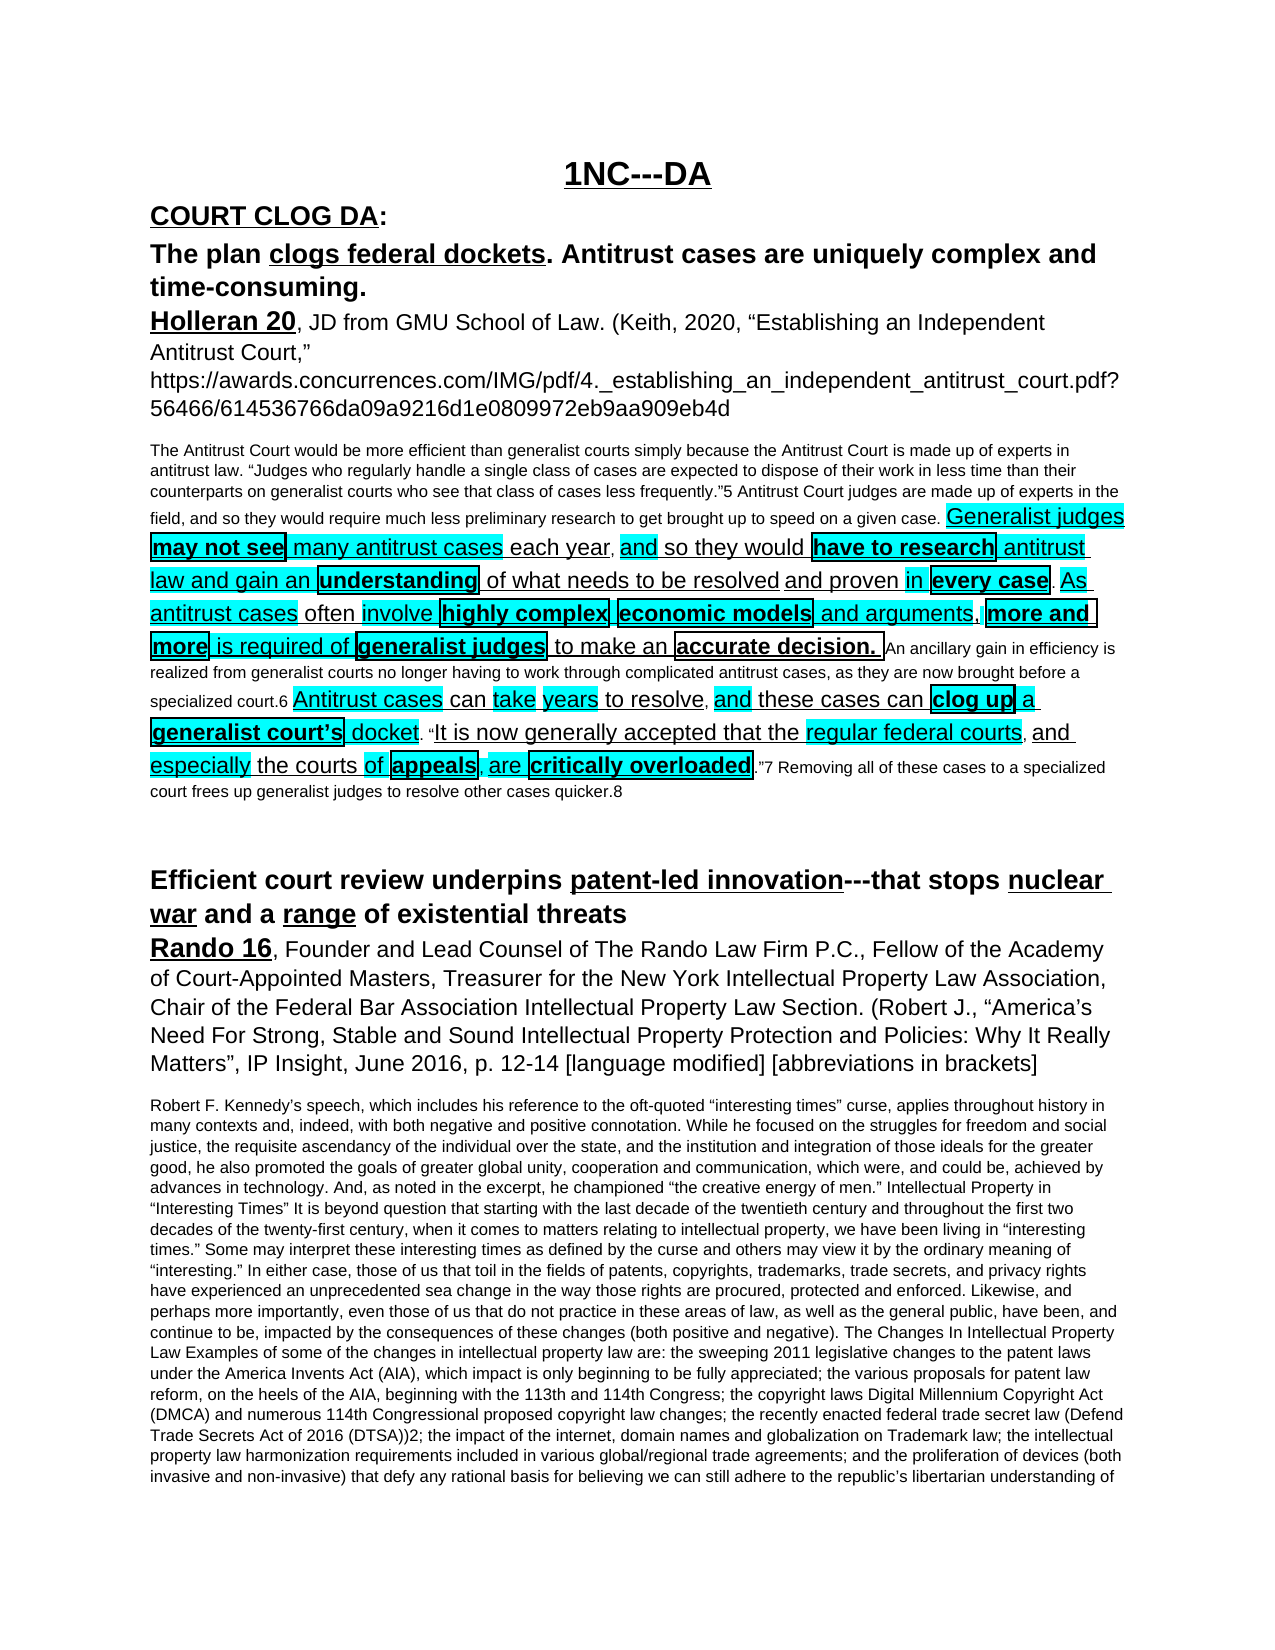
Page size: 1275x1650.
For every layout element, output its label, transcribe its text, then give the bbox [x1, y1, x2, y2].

subtitle 1NC---DA [150, 154, 1125, 193]
text Rando 16, Founder and Lead Counsel of The Rando Law Firm P.C., Fellow of the Academy of Court-Appointed Masters, Treasurer for the New York Intellectual Property Law Association, Chair of the Federal Bar Association Intellectual Property Law Section. (Robert J., “America’s Need For Strong, Stable and Sound Intellectual Property Protection and Policies: Why It Really Matters”, IP Insight, June 2016, p. 12-14 [language modified] [abbreviations in brackets] [150, 932, 1125, 1077]
subtitle Efficient court review underpins patent-led innovation---that stops nuclear war and a range of existential threats [150, 864, 1125, 929]
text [150, 1096, 1125, 1486]
subtitle The plan clogs federal dockets. Antitrust cases are uniquely complex and time-consuming. [150, 238, 1125, 303]
subtitle COURT CLOG DA: [150, 200, 1125, 231]
text Holleran 20, JD from GMU School of Law. (Keith, 2020, “Establishing an Independent Antitrust Court,” https://awards.concurrences.com/IMG/pdf/4._establishing_an_independent_antitrust_court.pdf?56466/614536766da09a9216d1e0809972eb9aa909eb4d [150, 305, 1125, 422]
text The Antitrust Court would be more efficient than generalist courts simply because the Antitrust Court is made up of experts in antitrust law. “Judges who regularly handle a single class of cases are expected to dispose of their work in less time than their counterparts on generalist courts who see that class of cases less frequently.”5 Antitrust Court judges are made up of experts in the field, and so they would require much less preliminary research to get brought up to speed on a given case. Generalist judges may not see many antitrust cases each year, and so they would have to research antitrust law and gain an understanding of what needs to be resolved and proven in every case. As antitrust cases often involve highly complex economic models and arguments, more and more is required of generalist judges to make an accurate decision. An ancillary gain in efficiency is realized from generalist courts no longer having to work through complicated antitrust cases, as they are now brought before a specialized court.6 Antitrust cases can take years to resolve, and these cases can clog up a generalist court’s docket. “It is now generally accepted that the regular federal courts, and especially the courts of appeals, are critically overloaded.”7 Removing all of these cases to a specialized court frees up generalist judges to resolve other cases quicker.8 [150, 441, 1125, 801]
